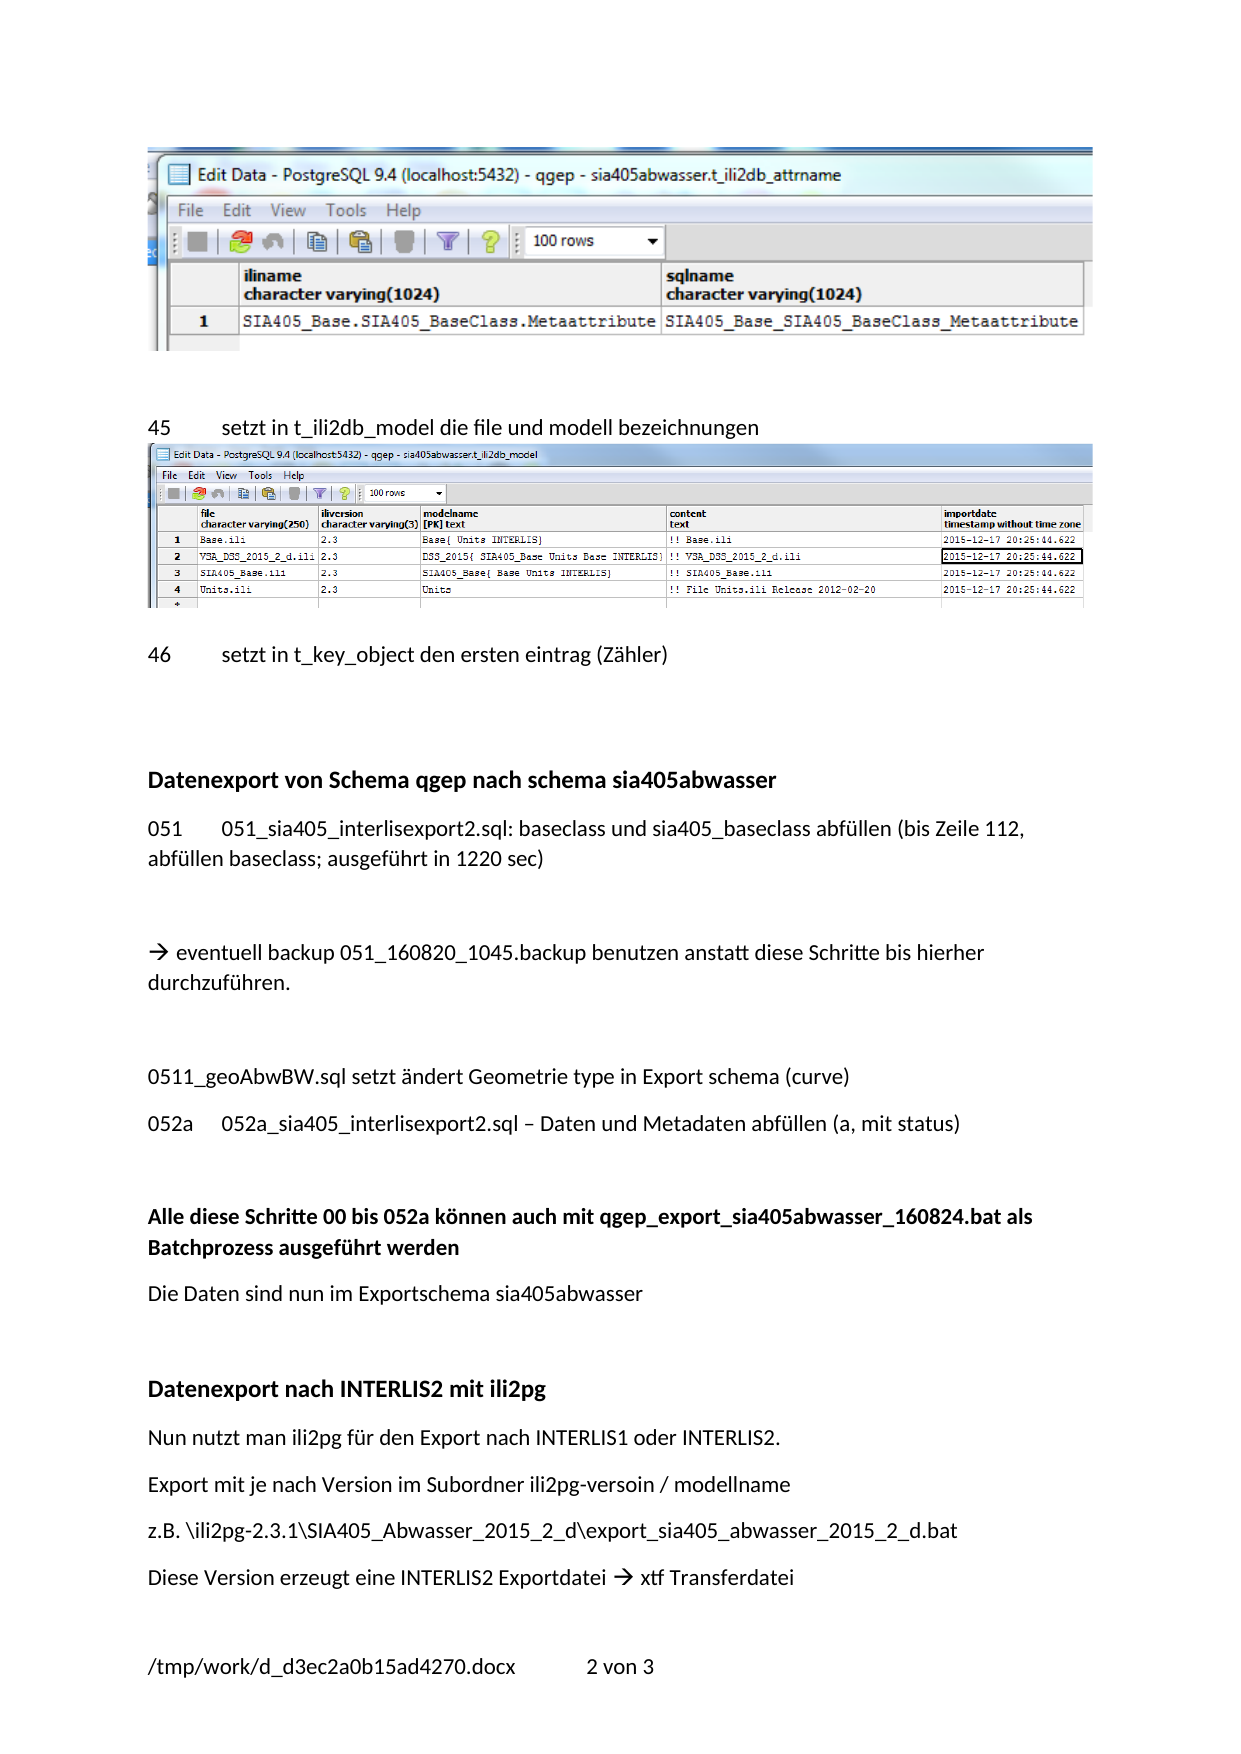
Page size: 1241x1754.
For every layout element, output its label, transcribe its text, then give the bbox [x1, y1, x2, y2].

picture [147, 443, 1093, 608]
text Nun nutzt man ili2pg für den Export nach INTERLIS1 oder INTERLIS2. [148, 1423, 1093, 1451]
text 0511_geoAbwBW.sql setzt ändert Geometrie type in Export schema (curve) [148, 1062, 1093, 1090]
text eventuell backup 051_160820_1045.backup benutzen anstatt diese Schritte bis hierher durchzuführen. [148, 938, 1093, 996]
text 051 051_sia405_interlisexport2.sql: baseclass und sia405_baseclass abfüllen (bis Zeile 112, abfüllen baseclass; ausgeführt in 1220 sec) [148, 814, 1093, 872]
text Export mit je nach Version im Subordner ili2pg-versoin / modellname [148, 1470, 1093, 1498]
text Die Daten sind nun im Exportschema sia405abwasser [148, 1279, 1093, 1307]
text Datenexport von Schema qgep nach schema sia405abwasser [148, 764, 1093, 795]
text 45 setzt in t_ili2db_model die file und modell bezeichnungen [148, 413, 1093, 441]
picture [147, 147, 1093, 351]
text z.B. \ili2pg-2.3.1\SIA405_Abwasser_2015_2_d\export_sia405_abwasser_2015_2_d.bat [148, 1517, 1093, 1544]
text Datenexport nach INTERLIS2 mit ili2pg [148, 1373, 1093, 1404]
text 052a 052a_sia405_interlisexport2.sql – Daten und Metadaten abfüllen (a, mit status) [148, 1109, 1093, 1137]
text 46 setzt in t_key_object den ersten eintrag (Zähler) [148, 640, 1093, 668]
text Diese Version erzeugt eine INTERLIS2 Exportdatei xtf Transferdatei [148, 1563, 1093, 1591]
text Alle diese Schritte 00 bis 052a können auch mit qgep_export_sia405abwasser_160824.bat als Batchprozess ausgeführt werden [148, 1202, 1093, 1261]
